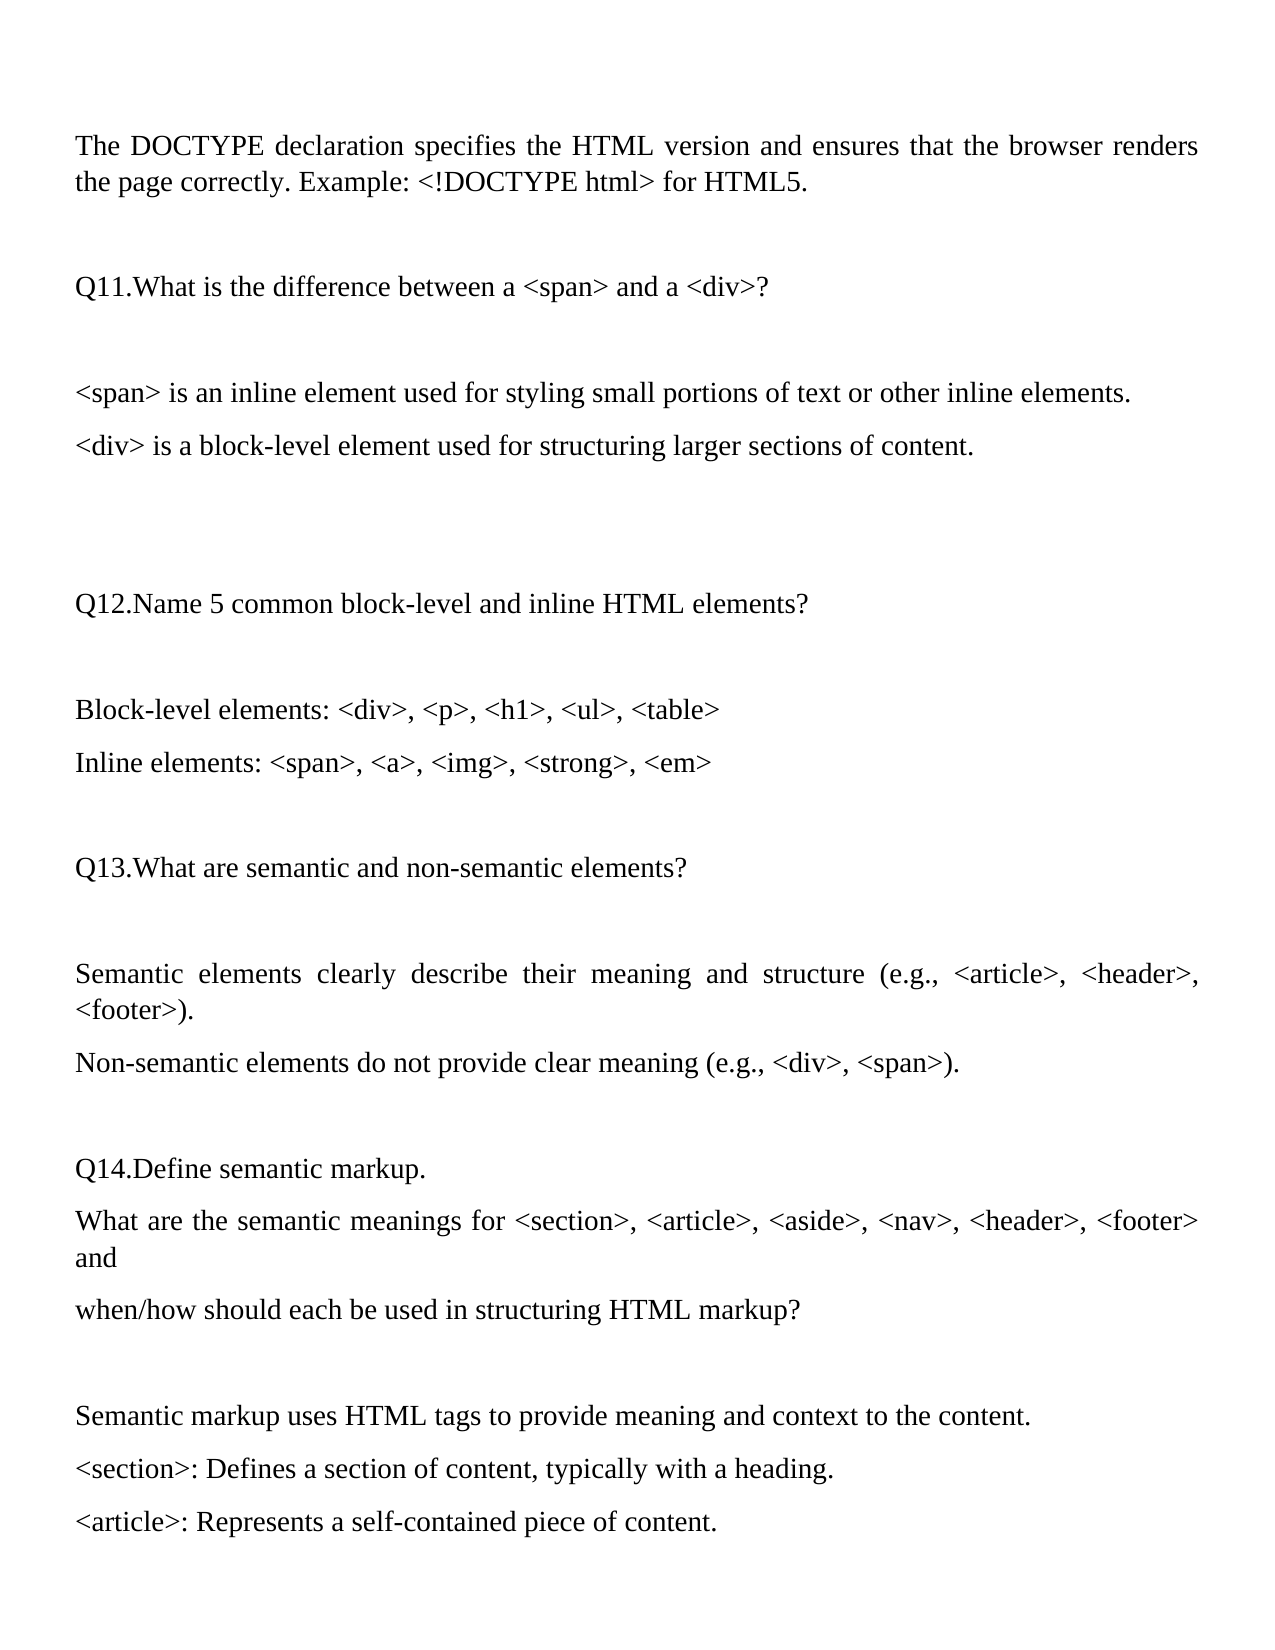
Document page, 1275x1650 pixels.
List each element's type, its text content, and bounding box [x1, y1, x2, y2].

text <span> is an inline element used for styling small portions of text or other inline elements. [75, 375, 1200, 409]
text Q13.What are semantic and non-semantic elements? [75, 851, 1200, 884]
text Inline elements: <span>, <a>, <img>, <strong>, <em> [75, 745, 1200, 778]
text Semantic markup uses HTML tags to provide meaning and context to the content. [75, 1398, 1200, 1432]
text Q11.What is the difference between a <span> and a <div>? [75, 269, 1200, 303]
text <section>: Defines a section of content, typically with a heading. [75, 1451, 1200, 1484]
text when/how should each be used in structuring HTML markup? [75, 1292, 1200, 1326]
text Non-semantic elements do not provide clear meaning (e.g., <div>, <span>). [75, 1045, 1200, 1079]
text What are the semantic meanings for <section>, <article>, <aside>, <nav>, <header>, <footer> and [75, 1203, 1200, 1273]
text Q14.Define semantic markup. [75, 1151, 1200, 1184]
text <div> is a block-level element used for structuring larger sections of content. [75, 428, 1200, 462]
text Block-level elements: <div>, <p>, <h1>, <ul>, <table> [75, 692, 1200, 726]
text The DOCTYPE declaration specifies the HTML version and ensures that the browser renders the page correctly. Example: <!DOCTYPE html> for HTML5. [75, 128, 1200, 197]
text Q12.Name 5 common block-level and inline HTML elements? [75, 586, 1200, 620]
text <article>: Represents a self-contained piece of content. [75, 1504, 1200, 1537]
text Semantic elements clearly describe their meaning and structure (e.g., <article>, <header>, <footer>). [75, 956, 1200, 1026]
